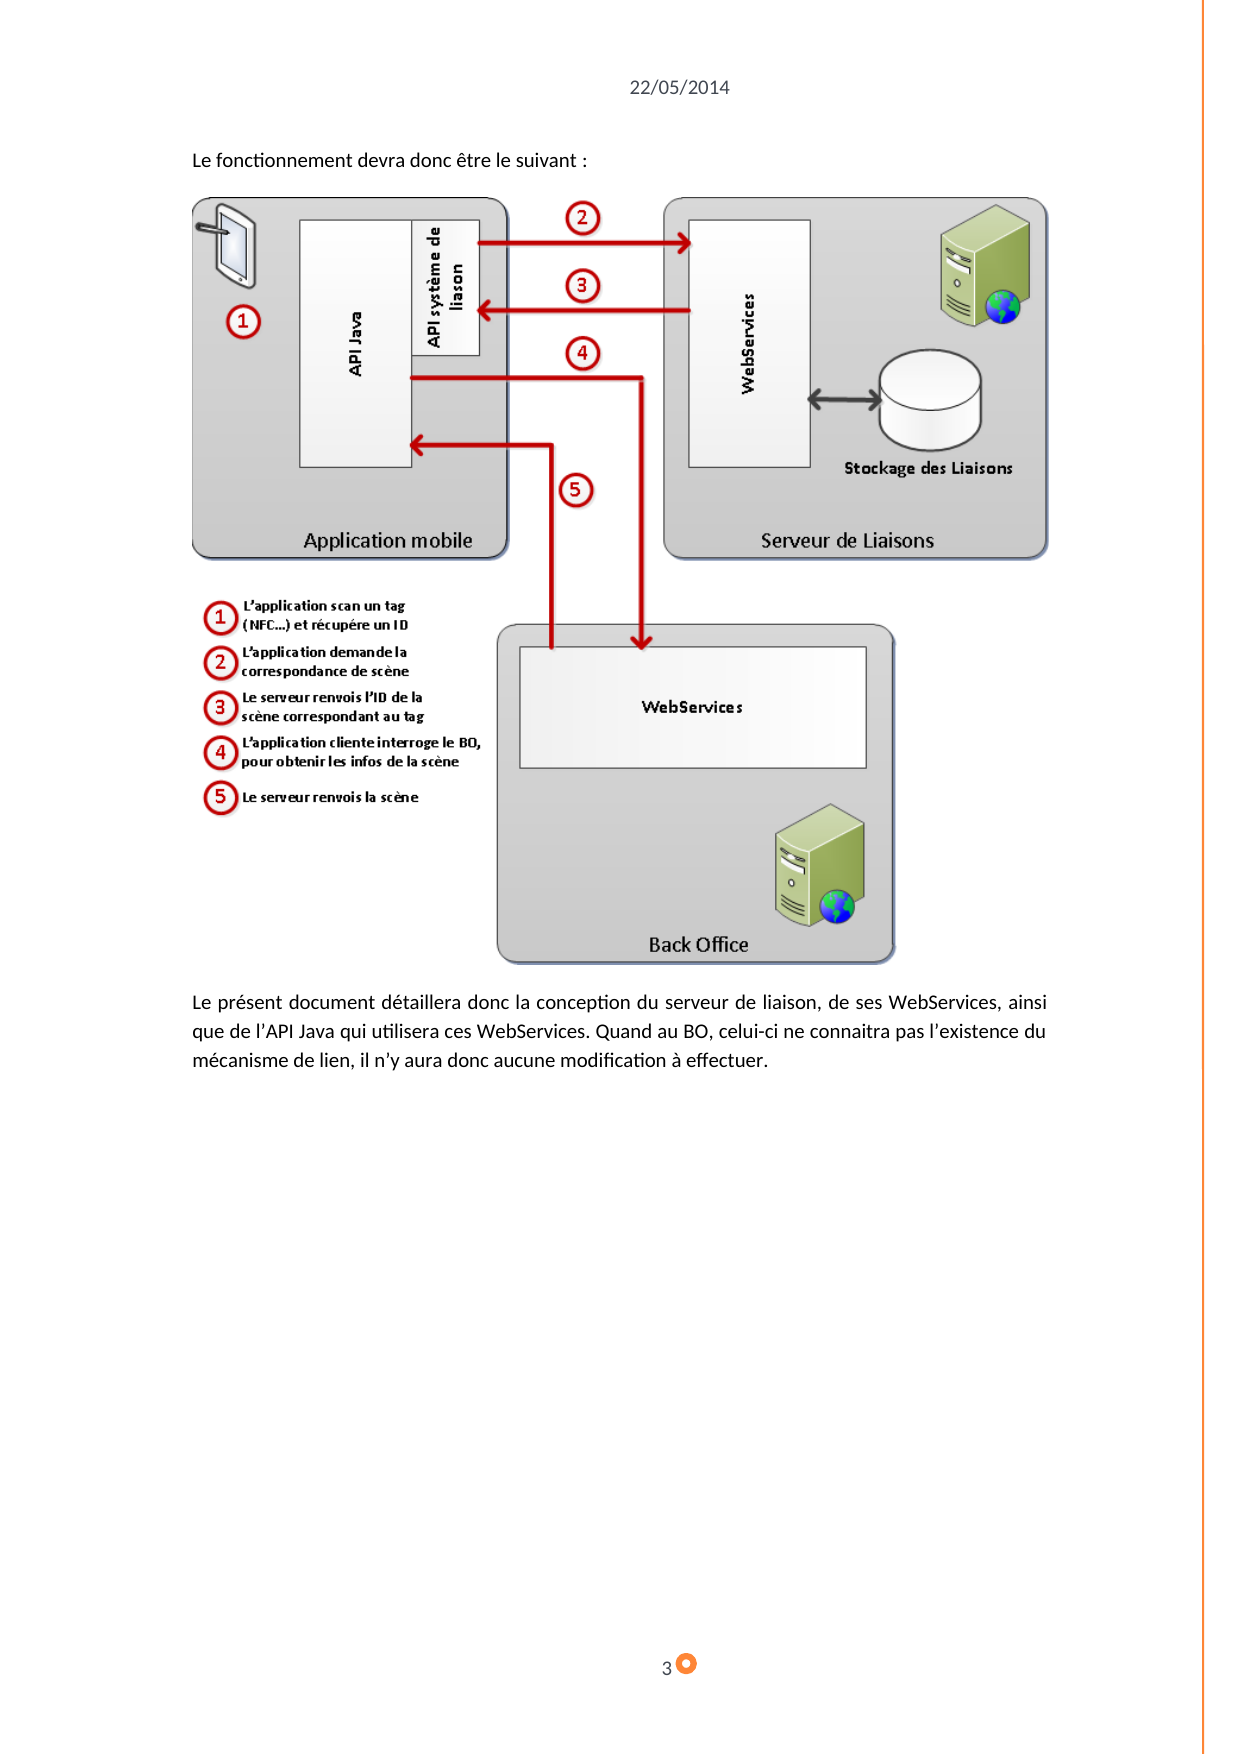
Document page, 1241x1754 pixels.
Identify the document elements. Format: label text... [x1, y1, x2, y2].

text Le fonctionnement devra donc être le suivant : [192, 148, 1048, 173]
picture [192, 197, 1049, 965]
text Le présent document détaillera donc la conception du serveur de liaison, de ses WebServices, ainsi que de l’API Java qui utilisera ces WebServices. Quand au BO, celui-ci ne connaitra pas l’existence du mécanisme de lien, il n’y aura donc aucune modification à effectuer. [192, 989, 1048, 1073]
